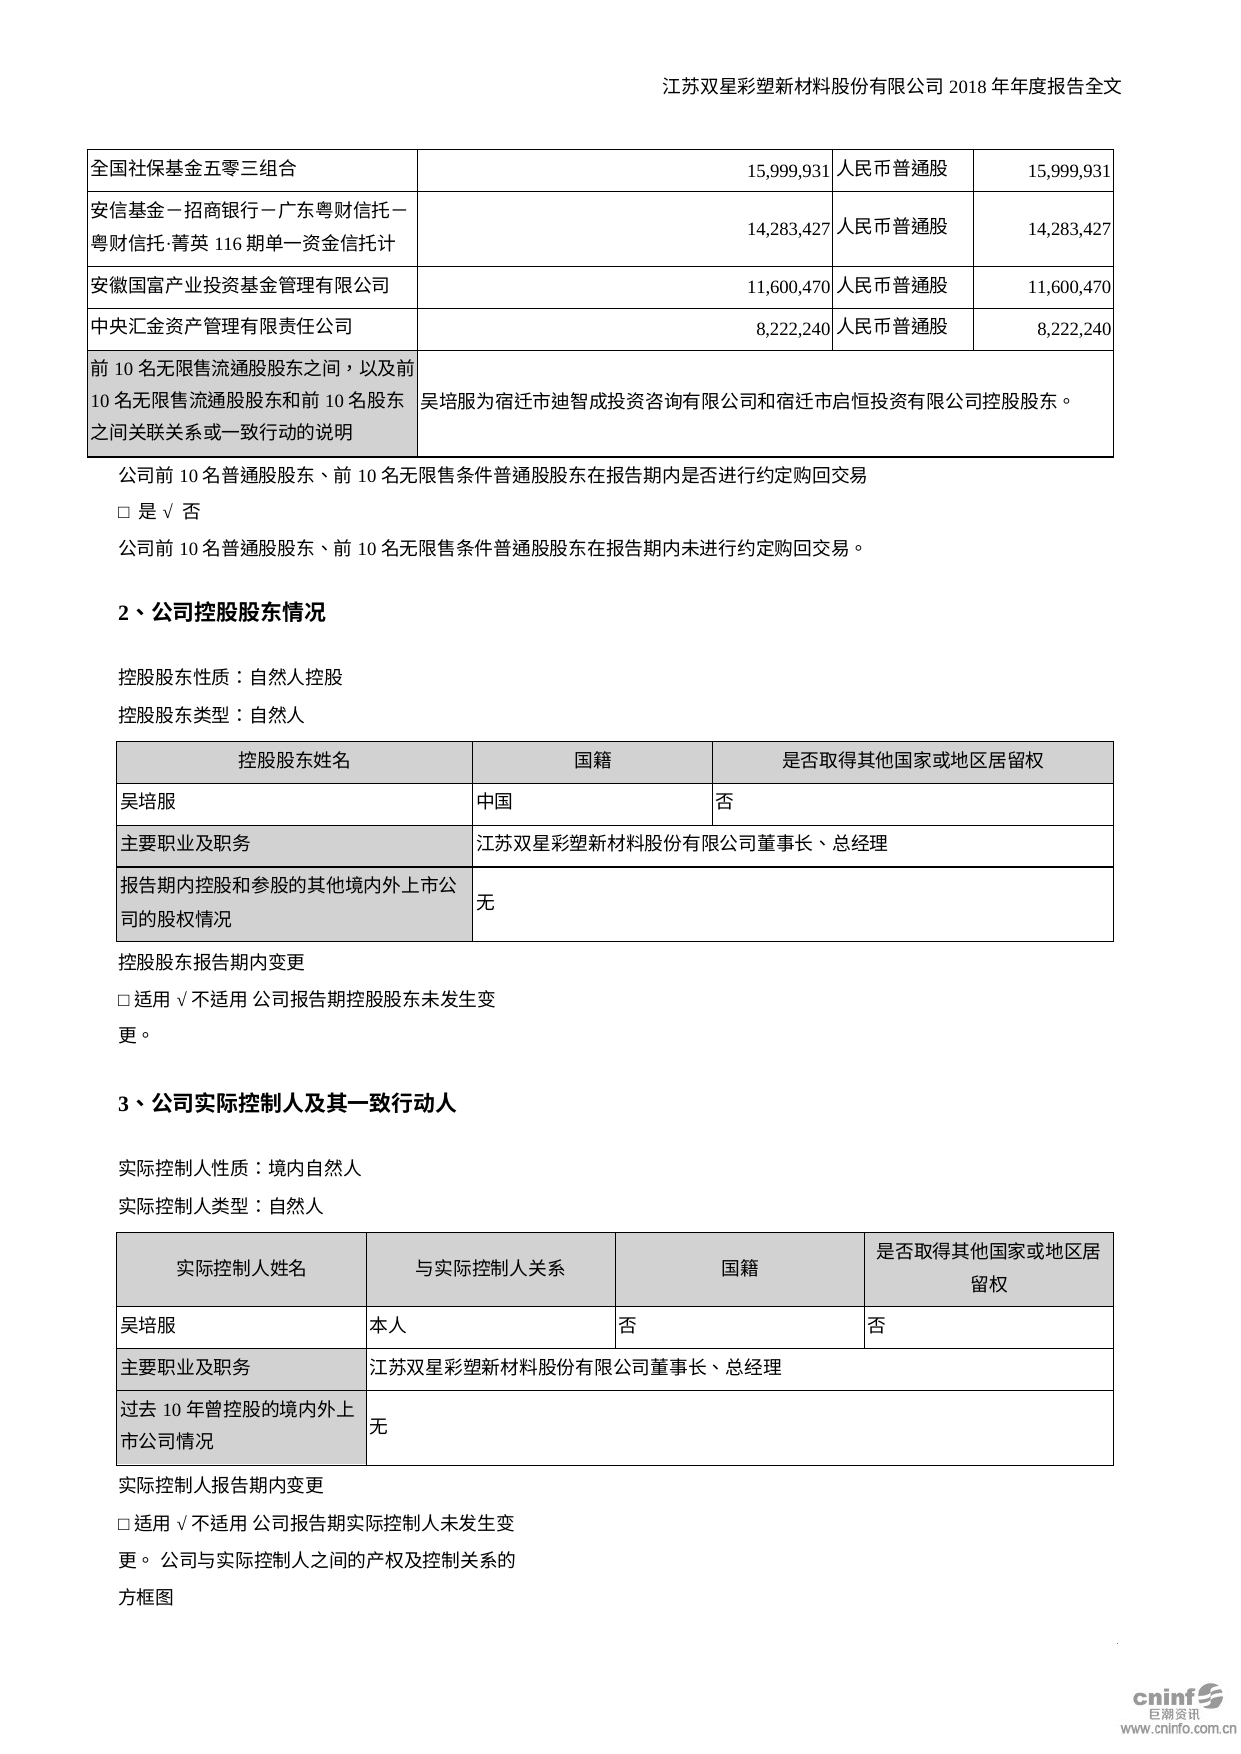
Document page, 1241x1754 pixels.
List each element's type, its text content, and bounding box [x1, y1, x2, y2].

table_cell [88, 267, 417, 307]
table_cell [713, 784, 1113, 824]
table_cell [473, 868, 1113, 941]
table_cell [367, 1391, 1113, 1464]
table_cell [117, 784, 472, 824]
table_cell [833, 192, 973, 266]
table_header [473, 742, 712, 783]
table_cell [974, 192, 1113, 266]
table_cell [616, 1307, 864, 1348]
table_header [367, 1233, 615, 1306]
text 实际控制人报告期内变更 [118, 1473, 1095, 1498]
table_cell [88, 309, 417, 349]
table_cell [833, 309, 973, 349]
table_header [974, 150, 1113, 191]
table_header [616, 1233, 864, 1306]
subtitle 3、公司实际控制人及其一致行动人 [118, 1088, 1095, 1118]
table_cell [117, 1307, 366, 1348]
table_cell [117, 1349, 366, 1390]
text 控股股东性质：自然人控股 控股股东类型：自然人 [118, 664, 345, 728]
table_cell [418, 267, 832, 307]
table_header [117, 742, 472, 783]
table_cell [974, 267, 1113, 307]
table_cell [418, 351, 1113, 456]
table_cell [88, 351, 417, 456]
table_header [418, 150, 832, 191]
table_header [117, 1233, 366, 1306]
subtitle 2、公司控股股东情况 [118, 597, 1095, 627]
text □ 适用 √ 不适用 公司报告期实际控制人未发生变更。 公司与实际控制人之间的产权及控制关系的方框图 [118, 1510, 532, 1610]
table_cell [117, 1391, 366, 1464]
picture [1115, 1680, 1240, 1737]
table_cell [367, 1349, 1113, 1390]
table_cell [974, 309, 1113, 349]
text □ 适用 √ 不适用 公司报告期控股股东未发生变更。 [118, 986, 514, 1048]
text 控股股东报告期内变更 [118, 949, 1095, 974]
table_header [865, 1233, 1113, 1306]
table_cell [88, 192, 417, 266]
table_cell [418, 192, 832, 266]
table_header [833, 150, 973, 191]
text □ 是 √ 否 [118, 499, 1095, 524]
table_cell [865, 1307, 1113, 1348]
text 公司前 10 名普通股股东、前 10 名无限售条件普通股股东在报告期内未进行约定购回交易。 [118, 535, 1095, 560]
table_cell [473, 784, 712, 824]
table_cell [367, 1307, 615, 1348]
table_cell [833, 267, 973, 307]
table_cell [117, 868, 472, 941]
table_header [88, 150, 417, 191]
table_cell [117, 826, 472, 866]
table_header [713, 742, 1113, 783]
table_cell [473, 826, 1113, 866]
text 公司前 10 名普通股股东、前 10 名无限售条件普通股股东在报告期内是否进行约定购回交易 [118, 463, 1095, 488]
text 实际控制人性质：境内自然人 实际控制人类型：自然人 [118, 1156, 364, 1219]
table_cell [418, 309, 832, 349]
